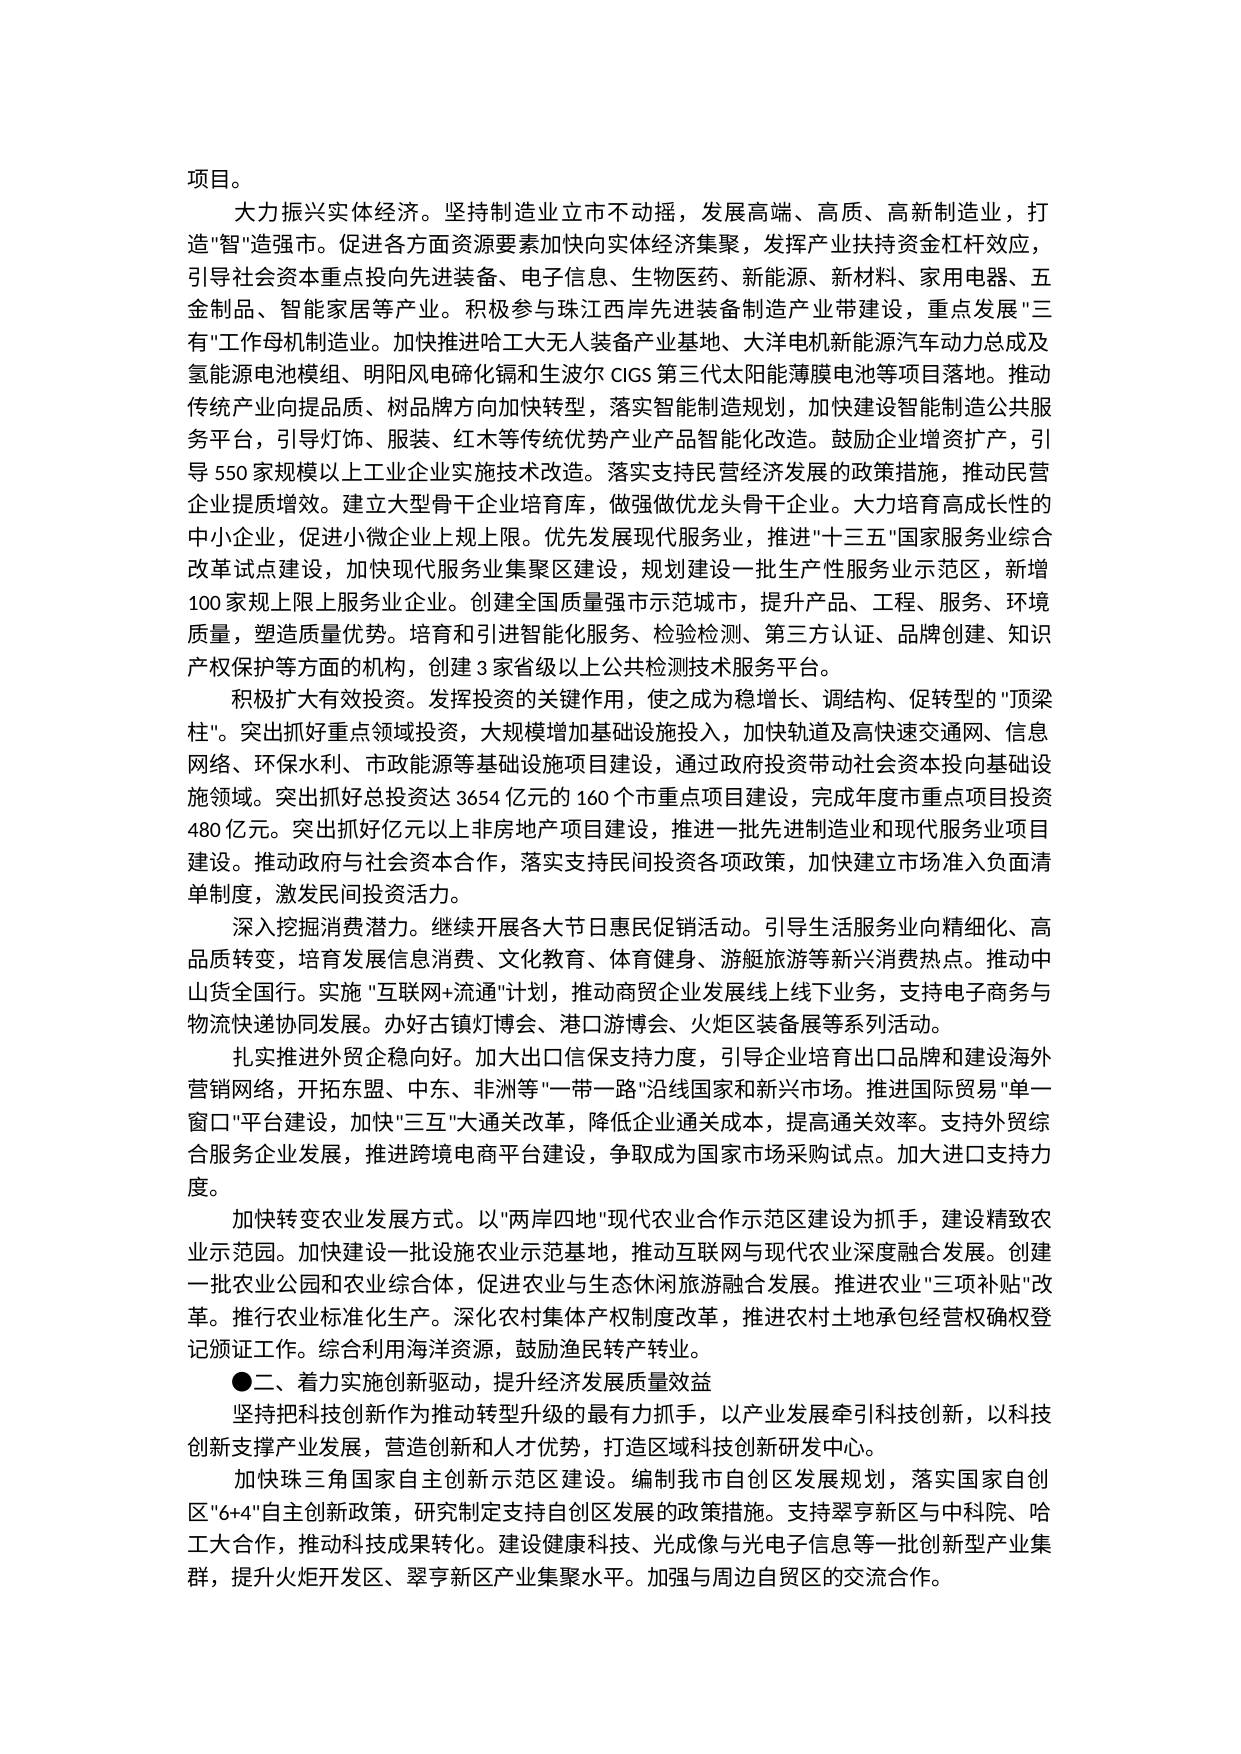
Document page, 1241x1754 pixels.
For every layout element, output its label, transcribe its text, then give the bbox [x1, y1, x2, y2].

text 积极扩大有效投资。发挥投资的关键作用，使之成为稳增长、调结构、促转型的"顶梁柱"。突出抓好重点领域投资，大规模增加基础设施投入，加快轨道及高快速交通网、信息网络、环保水利、市政能源等基础设施项目建设，通过政府投资带动社会资本投向基础设施领域。突出抓好总投资达3654 亿元的160个市重点项目建设，完成年度市重点项目投资480亿元。突出抓好亿元以上非房地产项目建设，推进一批先进制造业和现代服务业项目建设。推动政府与社会资本合作，落实支持民间投资各项政策，加快建立市场准入负面清单制度，激发民间投资活力。 [187, 682, 1053, 909]
text 深入挖掘消费潜力。继续开展各大节日惠民促销活动。引导生活服务业向精细化、高品质转变，培育发展信息消费、文化教育、体育健身、游艇旅游等新兴消费热点。推动中山货全国行。实施 "互联网+流通"计划，推动商贸企业发展线上线下业务，支持电子商务与物流快递协同发展。办好古镇灯博会、港口游博会、火炬区装备展等系列活动。 [187, 909, 1053, 1039]
text 大力振兴实体经济。坚持制造业立市不动摇，发展高端、高质、高新制造业，打造"智"造强市。促进各方面资源要素加快向实体经济集聚，发挥产业扶持资金杠杆效应，引导社会资本重点投向先进装备、电子信息、生物医药、新能源、新材料、家用电器、五金制品、智能家居等产业。积极参与珠江西岸先进装备制造产业带建设，重点发展"三有"工作母机制造业。加快推进哈工大无人装备产业基地、大洋电机新能源汽车动力总成及氢能源电池模组、明阳风电碲化镉和生波尔CIGS第三代太阳能薄膜电池等项目落地。推动传统产业向提品质、树品牌方向加快转型，落实智能制造规划，加快建设智能制造公共服务平台，引导灯饰、服装、红木等传统优势产业产品智能化改造。鼓励企业增资扩产，引导550家规模以上工业企业实施技术改造。落实支持民营经济发展的政策措施，推动民营企业提质增效。建立大型骨干企业培育库，做强做优龙头骨干企业。大力培育高成长性的中小企业，促进小微企业上规上限。优先发展现代服务业，推进"十三五"国家服务业综合改革试点建设，加快现代服务业集聚区建设，规划建设一批生产性服务业示范区，新增100家规上限上服务业企业。创建全国质量强市示范城市，提升产品、工程、服务、环境质量，塑造质量优势。培育和引进智能化服务、检验检测、第三方认证、品牌创建、知识产权保护等方面的机构，创建3家省级以上公共检测技术服务平台。 [187, 194, 1053, 682]
text ●二、着力实施创新驱动，提升经济发展质量效益 [187, 1364, 1053, 1397]
text 扎实推进外贸企稳向好。加大出口信保支持力度，引导企业培育出口品牌和建设海外营销网络，开拓东盟、中东、非洲等"一带一路"沿线国家和新兴市场。推进国际贸易"单一窗口"平台建设，加快"三互"大通关改革，降低企业通关成本，提高通关效率。支持外贸综合服务企业发展，推进跨境电商平台建设，争取成为国家市场采购试点。加大进口支持力度。 [187, 1039, 1053, 1202]
text 加快转变农业发展方式。以"两岸四地"现代农业合作示范区建设为抓手，建设精致农业示范园。加快建设一批设施农业示范基地，推动互联网与现代农业深度融合发展。创建一批农业公园和农业综合体，促进农业与生态休闲旅游融合发展。推进农业"三项补贴"改革。推行农业标准化生产。深化农村集体产权制度改革，推进农村土地承包经营权确权登记颁证工作。综合利用海洋资源，鼓励渔民转产转业。 [187, 1202, 1053, 1364]
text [187, 162, 1053, 194]
text 加快珠三角国家自主创新示范区建设。编制我市自创区发展规划，落实国家自创区"6+4"自主创新政策，研究制定支持自创区发展的政策措施。支持翠亨新区与中科院、哈工大合作，推动科技成果转化。建设健康科技、光成像与光电子信息等一批创新型产业集群，提升火炬开发区、翠亨新区产业集聚水平。加强与周边自贸区的交流合作。 [187, 1462, 1053, 1592]
text 坚持把科技创新作为推动转型升级的最有力抓手，以产业发展牵引科技创新，以科技创新支撑产业发展，营造创新和人才优势，打造区域科技创新研发中心。 [187, 1397, 1053, 1462]
